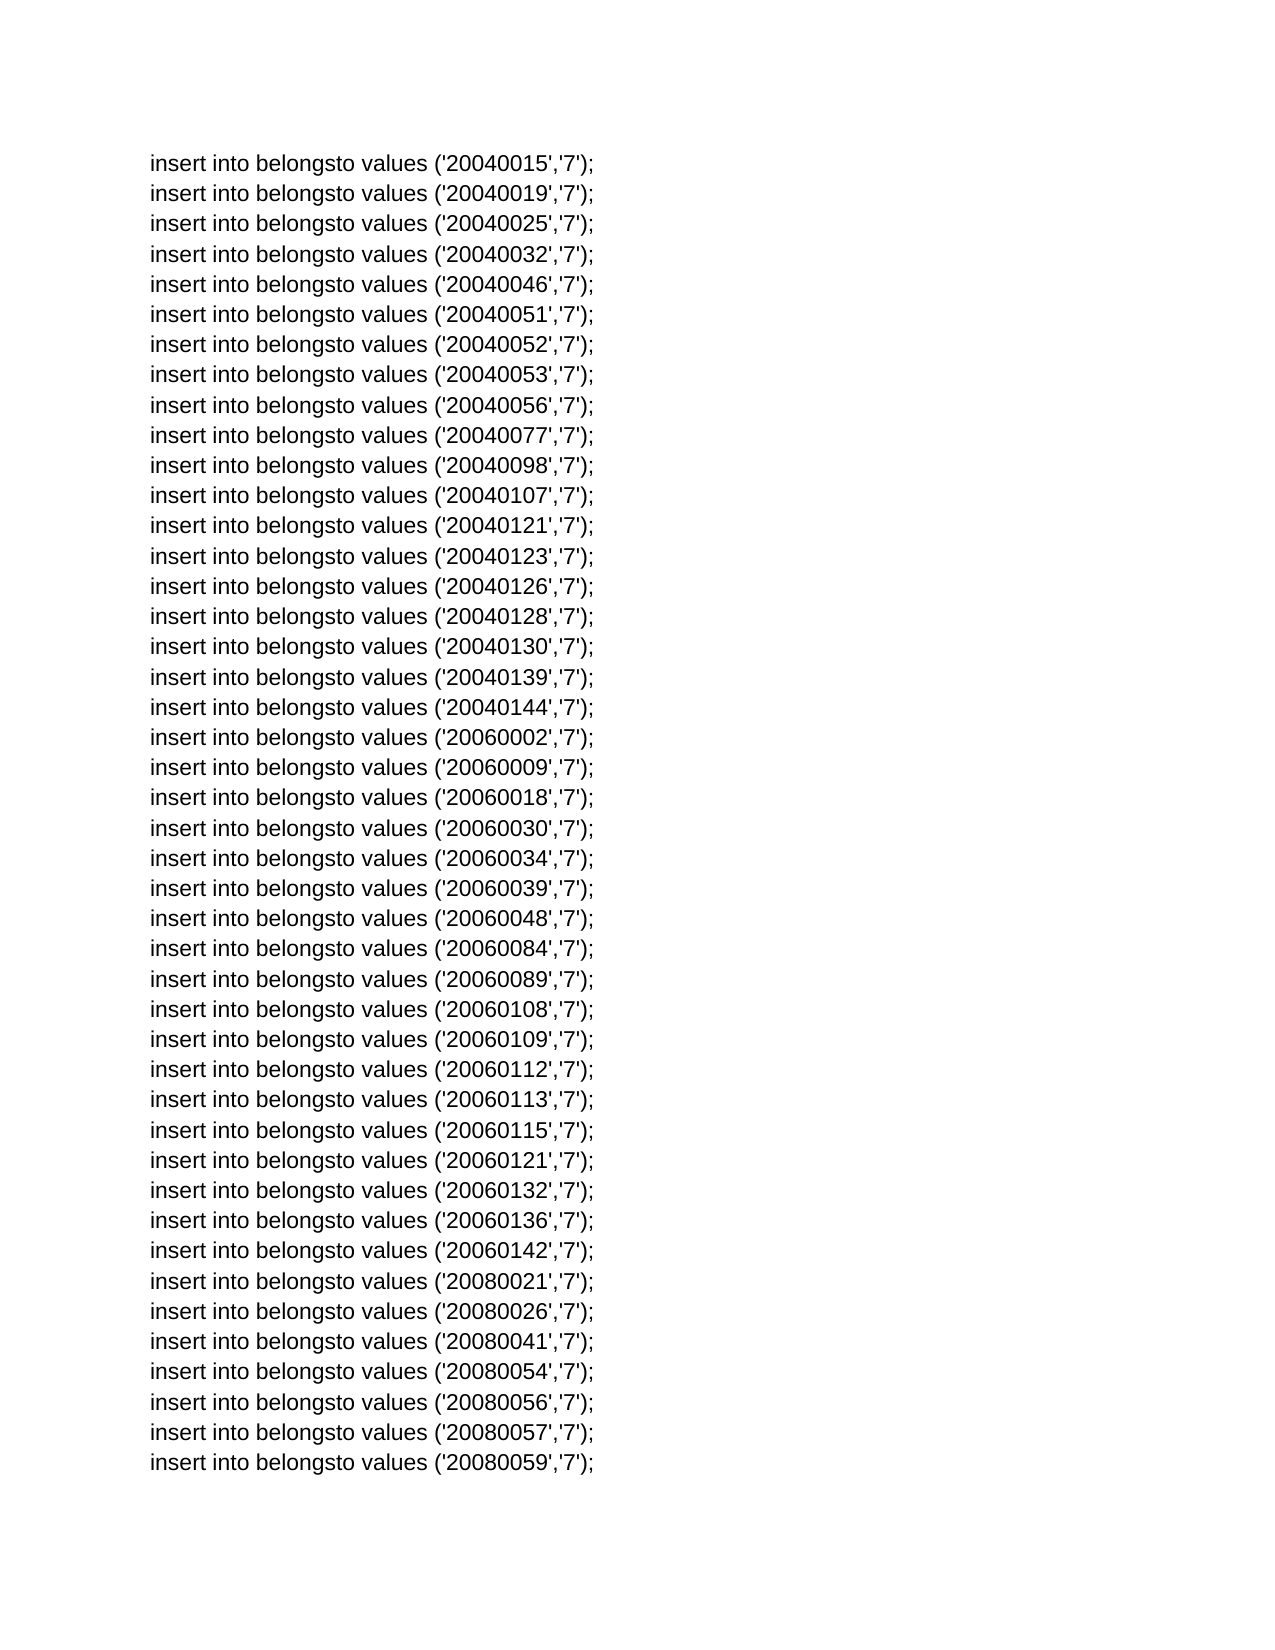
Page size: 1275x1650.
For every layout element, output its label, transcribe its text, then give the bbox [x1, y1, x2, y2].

text insert into belongsto values ('20060030','7'); [150, 814, 1125, 841]
text insert into belongsto values ('20040019','7'); [150, 180, 1125, 207]
text insert into belongsto values ('20060112','7'); [150, 1056, 1125, 1083]
text insert into belongsto values ('20060084','7'); [150, 935, 1125, 962]
text insert into belongsto values ('20040053','7'); [150, 361, 1125, 388]
text insert into belongsto values ('20060109','7'); [150, 1026, 1125, 1052]
text insert into belongsto values ('20080057','7'); [150, 1419, 1125, 1445]
text insert into belongsto values ('20040032','7'); [150, 241, 1125, 267]
text insert into belongsto values ('20040077','7'); [150, 422, 1125, 448]
text insert into belongsto values ('20080056','7'); [150, 1388, 1125, 1415]
text insert into belongsto values ('20060132','7'); [150, 1177, 1125, 1203]
text insert into belongsto values ('20040051','7'); [150, 301, 1125, 327]
text insert into belongsto values ('20040107','7'); [150, 482, 1125, 509]
text insert into belongsto values ('20060018','7'); [150, 784, 1125, 811]
text insert into belongsto values ('20040130','7'); [150, 633, 1125, 660]
text insert into belongsto values ('20040025','7'); [150, 210, 1125, 237]
text insert into belongsto values ('20040126','7'); [150, 573, 1125, 599]
text insert into belongsto values ('20040046','7'); [150, 271, 1125, 297]
text insert into belongsto values ('20040139','7'); [150, 663, 1125, 690]
text insert into belongsto values ('20040052','7'); [150, 331, 1125, 358]
text insert into belongsto values ('20060108','7'); [150, 996, 1125, 1022]
text insert into belongsto values ('20040123','7'); [150, 543, 1125, 569]
text insert into belongsto values ('20080054','7'); [150, 1358, 1125, 1385]
text insert into belongsto values ('20060136','7'); [150, 1207, 1125, 1234]
text insert into belongsto values ('20040098','7'); [150, 452, 1125, 478]
text insert into belongsto values ('20040144','7'); [150, 694, 1125, 720]
text insert into belongsto values ('20040121','7'); [150, 512, 1125, 539]
text insert into belongsto values ('20060002','7'); [150, 724, 1125, 750]
text insert into belongsto values ('20060089','7'); [150, 966, 1125, 992]
text insert into belongsto values ('20060142','7'); [150, 1237, 1125, 1264]
text insert into belongsto values ('20080026','7'); [150, 1298, 1125, 1324]
text insert into belongsto values ('20040015','7'); [150, 150, 1125, 176]
text insert into belongsto values ('20060009','7'); [150, 754, 1125, 781]
text insert into belongsto values ('20060121','7'); [150, 1147, 1125, 1173]
text insert into belongsto values ('20080041','7'); [150, 1328, 1125, 1354]
text insert into belongsto values ('20040056','7'); [150, 392, 1125, 418]
text insert into belongsto values ('20060113','7'); [150, 1086, 1125, 1113]
text insert into belongsto values ('20060034','7'); [150, 845, 1125, 871]
text insert into belongsto values ('20060048','7'); [150, 905, 1125, 932]
text insert into belongsto values ('20060115','7'); [150, 1117, 1125, 1143]
text insert into belongsto values ('20040128','7'); [150, 603, 1125, 629]
text insert into belongsto values ('20060039','7'); [150, 875, 1125, 901]
text insert into belongsto values ('20080059','7'); [150, 1449, 1125, 1475]
text insert into belongsto values ('20080021','7'); [150, 1268, 1125, 1294]
